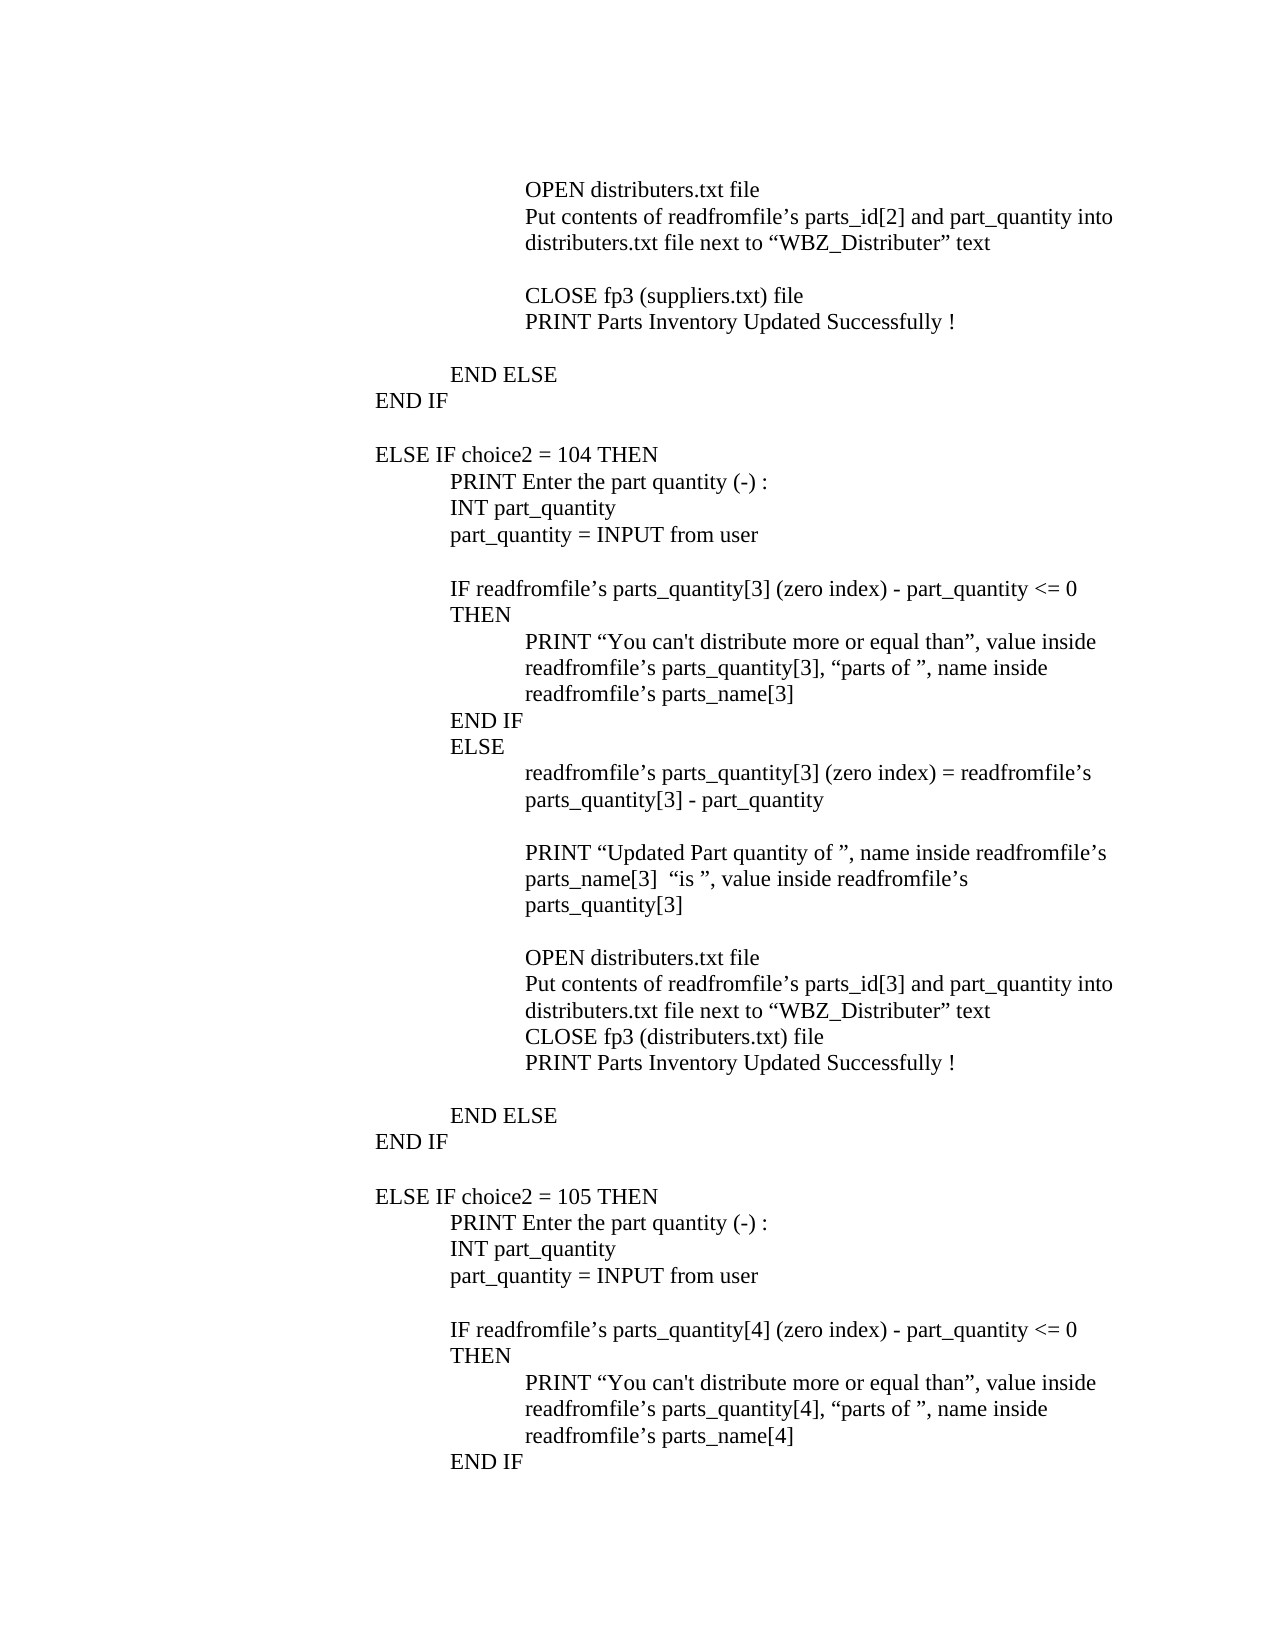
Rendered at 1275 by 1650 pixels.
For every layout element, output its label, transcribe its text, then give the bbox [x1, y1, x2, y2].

text PRINT “You can't distribute more or equal than”, value inside readfromfile’s parts_quantity[4], “parts of ”, name inside readfromfile’s parts_name[4] [525, 1369, 1125, 1448]
text OPEN distributers.txt file [525, 944, 1125, 970]
text IF readfromfile’s parts_quantity[3] (zero index) - part_quantity <= 0 THEN [450, 575, 1125, 628]
text PRINT “Updated Part quantity of ”, name inside readfromfile’s parts_name[3] “is ”, value inside readfromfile’s parts_quantity[3] [525, 838, 1125, 918]
text PRINT Enter the part quantity (-) : [225, 468, 1125, 494]
text END IF [150, 1448, 1125, 1474]
text part_quantity = INPUT from user [225, 1262, 1125, 1288]
text PRINT Parts Inventory Updated Successfully ! [525, 308, 1125, 334]
text ELSE [150, 733, 1125, 759]
text ELSE IF choice2 = 105 THEN [300, 1183, 1125, 1209]
text INT part_quantity [225, 1236, 1125, 1262]
text Put contents of readfromfile’s parts_id[2] and part_quantity into distributers.txt file next to “WBZ_Distributer” text [525, 203, 1125, 255]
text END ELSE [450, 1102, 1125, 1128]
text END IF [150, 1128, 1125, 1155]
text END IF [150, 387, 1125, 413]
text part_quantity = INPUT from user [225, 521, 1125, 547]
text PRINT Enter the part quantity (-) : [225, 1209, 1125, 1236]
text PRINT Parts Inventory Updated Successfully ! [450, 1049, 1125, 1076]
text END IF [150, 707, 1125, 733]
text OPEN distributers.txt file [450, 176, 1125, 203]
text CLOSE fp3 (distributers.txt) file [450, 1023, 1125, 1049]
text CLOSE fp3 (suppliers.txt) file [450, 282, 1125, 308]
text Put contents of readfromfile’s parts_id[3] and part_quantity into distributers.txt file next to “WBZ_Distributer” text [525, 970, 1125, 1023]
text IF readfromfile’s parts_quantity[4] (zero index) - part_quantity <= 0 THEN [450, 1316, 1125, 1369]
text ELSE IF choice2 = 104 THEN [300, 442, 1125, 468]
text END ELSE [450, 361, 1125, 387]
text readfromfile’s parts_quantity[3] (zero index) = readfromfile’s parts_quantity[3] - part_quantity [525, 759, 1125, 812]
text PRINT “You can't distribute more or equal than”, value inside readfromfile’s parts_quantity[3], “parts of ”, name inside readfromfile’s parts_name[3] [525, 628, 1125, 707]
text INT part_quantity [225, 494, 1125, 521]
